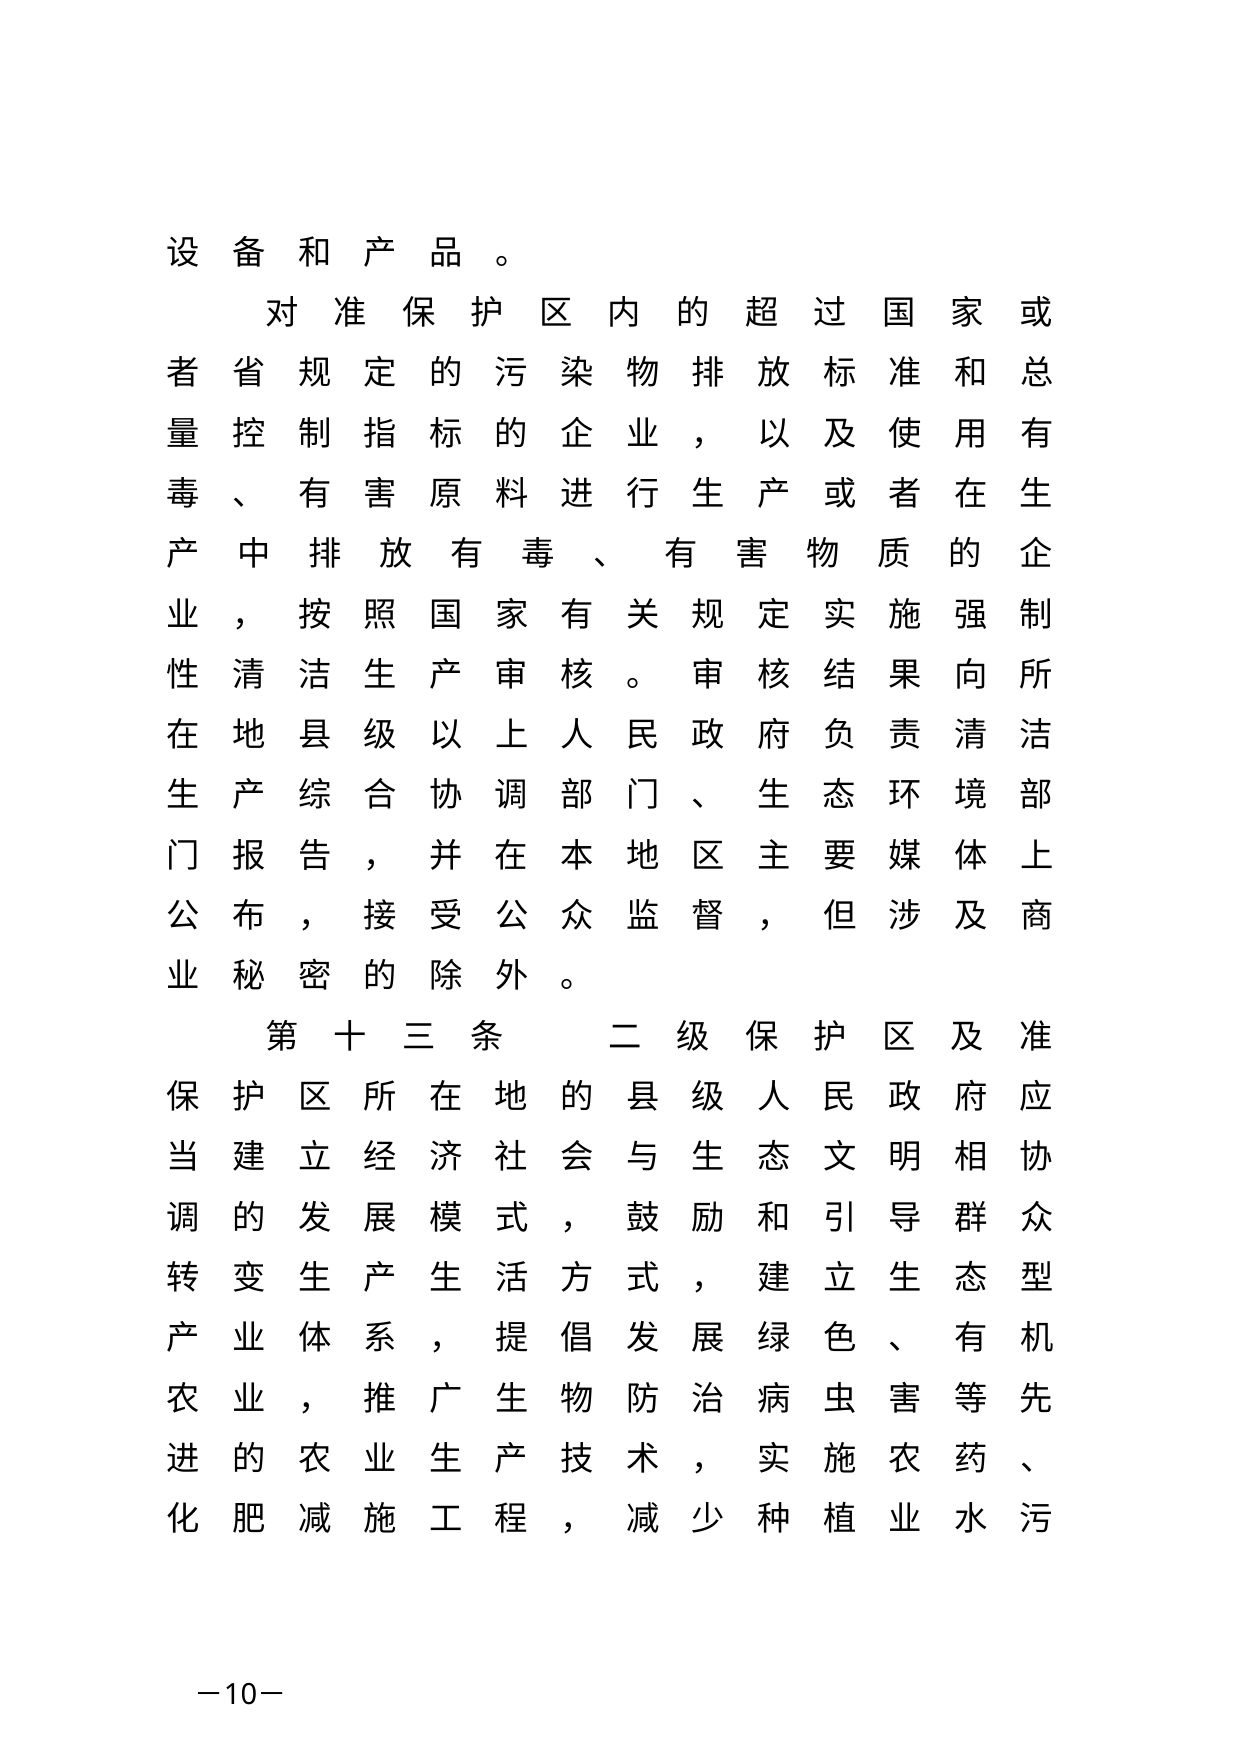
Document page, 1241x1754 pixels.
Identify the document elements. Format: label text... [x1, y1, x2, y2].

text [167, 219, 1085, 280]
text 对准保护区内的超过国家或者省规定的污染物排放标准和总量控制指标的企业，以及使用有毒、有害原料进行生产或者在生产中排放有毒、有害物质的企业，按照国家有关规定实施强制性清洁生产审核。审核结果向所在地县级以上人民政府负责清洁生产综合协调部门、生态环境部门报告，并在本地区主要媒体上公布，接受公众监督，但涉及商业秘密的除外。 [167, 280, 1085, 1003]
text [167, 1003, 1085, 1546]
